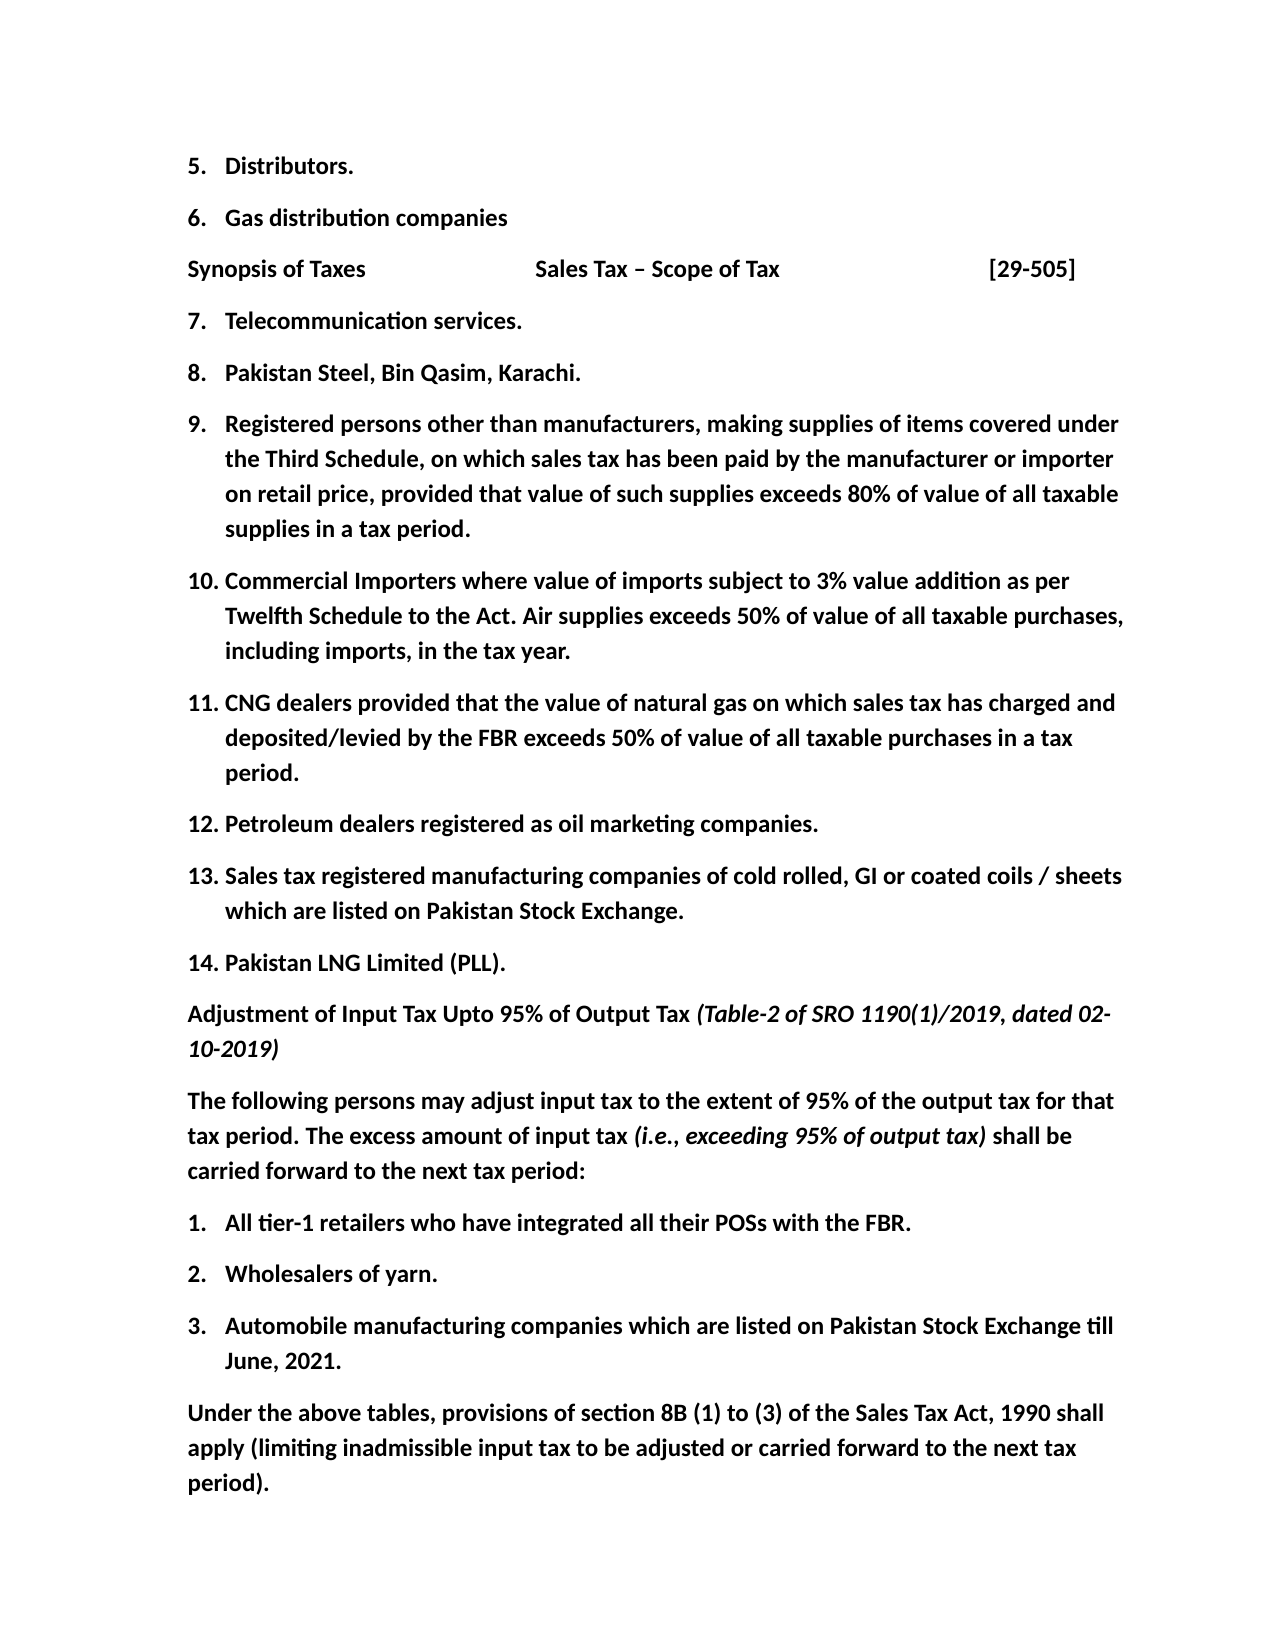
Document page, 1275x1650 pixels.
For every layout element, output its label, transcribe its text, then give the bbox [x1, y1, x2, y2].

text Synopsis of Taxes Sales Tax – Scope of Tax [29-505] [187, 253, 1125, 284]
list Telecommunication services. [187, 305, 1125, 336]
list Gas distribution companies [187, 202, 1125, 232]
list Pakistan LNG Limited (PLL). [187, 947, 1125, 977]
text Adjustment of Input Tax Upto 95% of Output Tax (Table-2 of SRO 1190(1)/2019, dated 02-10-2019) [187, 998, 1125, 1064]
list All tier-1 retailers who have integrated all their POSs with the FBR. [187, 1207, 1125, 1237]
list Registered persons other than manufacturers, making supplies of items covered under the Third Schedule, on which sales tax has been paid by the manufacturer or importer on retail price, provided that value of such supplies exceeds 80% of value of all taxable supplies in a tax period. [187, 408, 1125, 544]
list CNG dealers provided that the value of natural gas on which sales tax has charged and deposited/levied by the FBR exceeds 50% of value of all taxable purchases in a tax period. [187, 687, 1125, 787]
list Commercial Importers where value of imports subject to 3% value addition as per Twelfth Schedule to the Act. Air supplies exceeds 50% of value of all taxable purchases, including imports, in the tax year. [187, 565, 1125, 666]
text Under the above tables, provisions of section 8B (1) to (3) of the Sales Tax Act, 1990 shall apply (limiting inadmissible input tax to be adjusted or carried forward to the next tax period). [187, 1397, 1125, 1497]
list Automobile manufacturing companies which are listed on Pakistan Stock Exchange till June, 2021. [187, 1310, 1125, 1376]
list Pakistan Steel, Bin Qasim, Karachi. [187, 357, 1125, 387]
list Petroleum dealers registered as oil marketing companies. [187, 808, 1125, 839]
text The following persons may adjust input tax to the extent of 95% of the output tax for that tax period. The excess amount of input tax (i.e., exceeding 95% of output tax) shall be carried forward to the next tax period: [187, 1085, 1125, 1186]
list Wholesalers of yarn. [187, 1258, 1125, 1289]
list Sales tax registered manufacturing companies of cold rolled, GI or coated coils / sheets which are listed on Pakistan Stock Exchange. [187, 860, 1125, 926]
list Distributors. [187, 150, 1125, 181]
